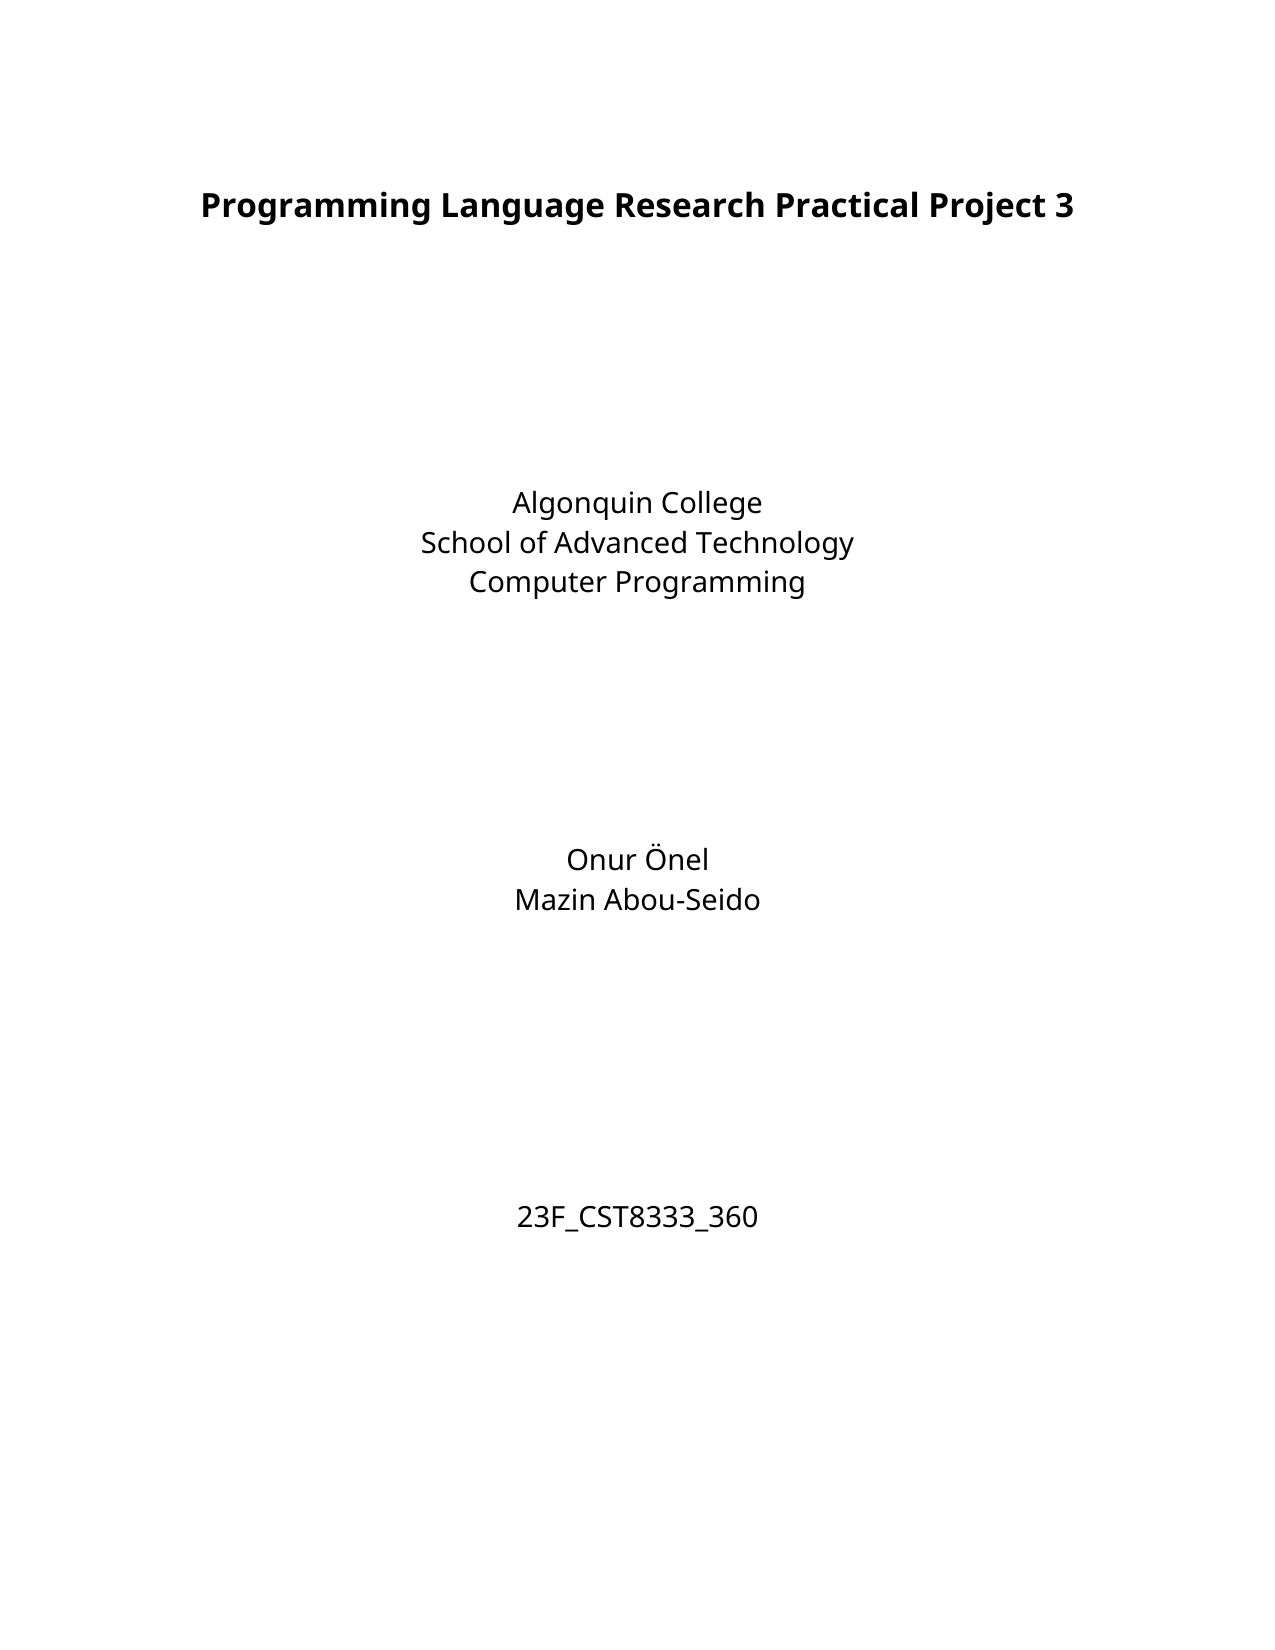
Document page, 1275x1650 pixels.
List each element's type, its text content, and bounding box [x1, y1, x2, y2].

text Algonquin College [148, 482, 1127, 522]
text Computer Programming [148, 562, 1127, 601]
text School of Advanced Technology [148, 522, 1127, 562]
text Onur Önel [148, 839, 1127, 879]
text Programming Language Research Practical Project 3 [148, 182, 1127, 227]
text 23F_CST8333_360 [148, 1197, 1127, 1236]
text Mazin Abou-Seido [148, 879, 1127, 919]
